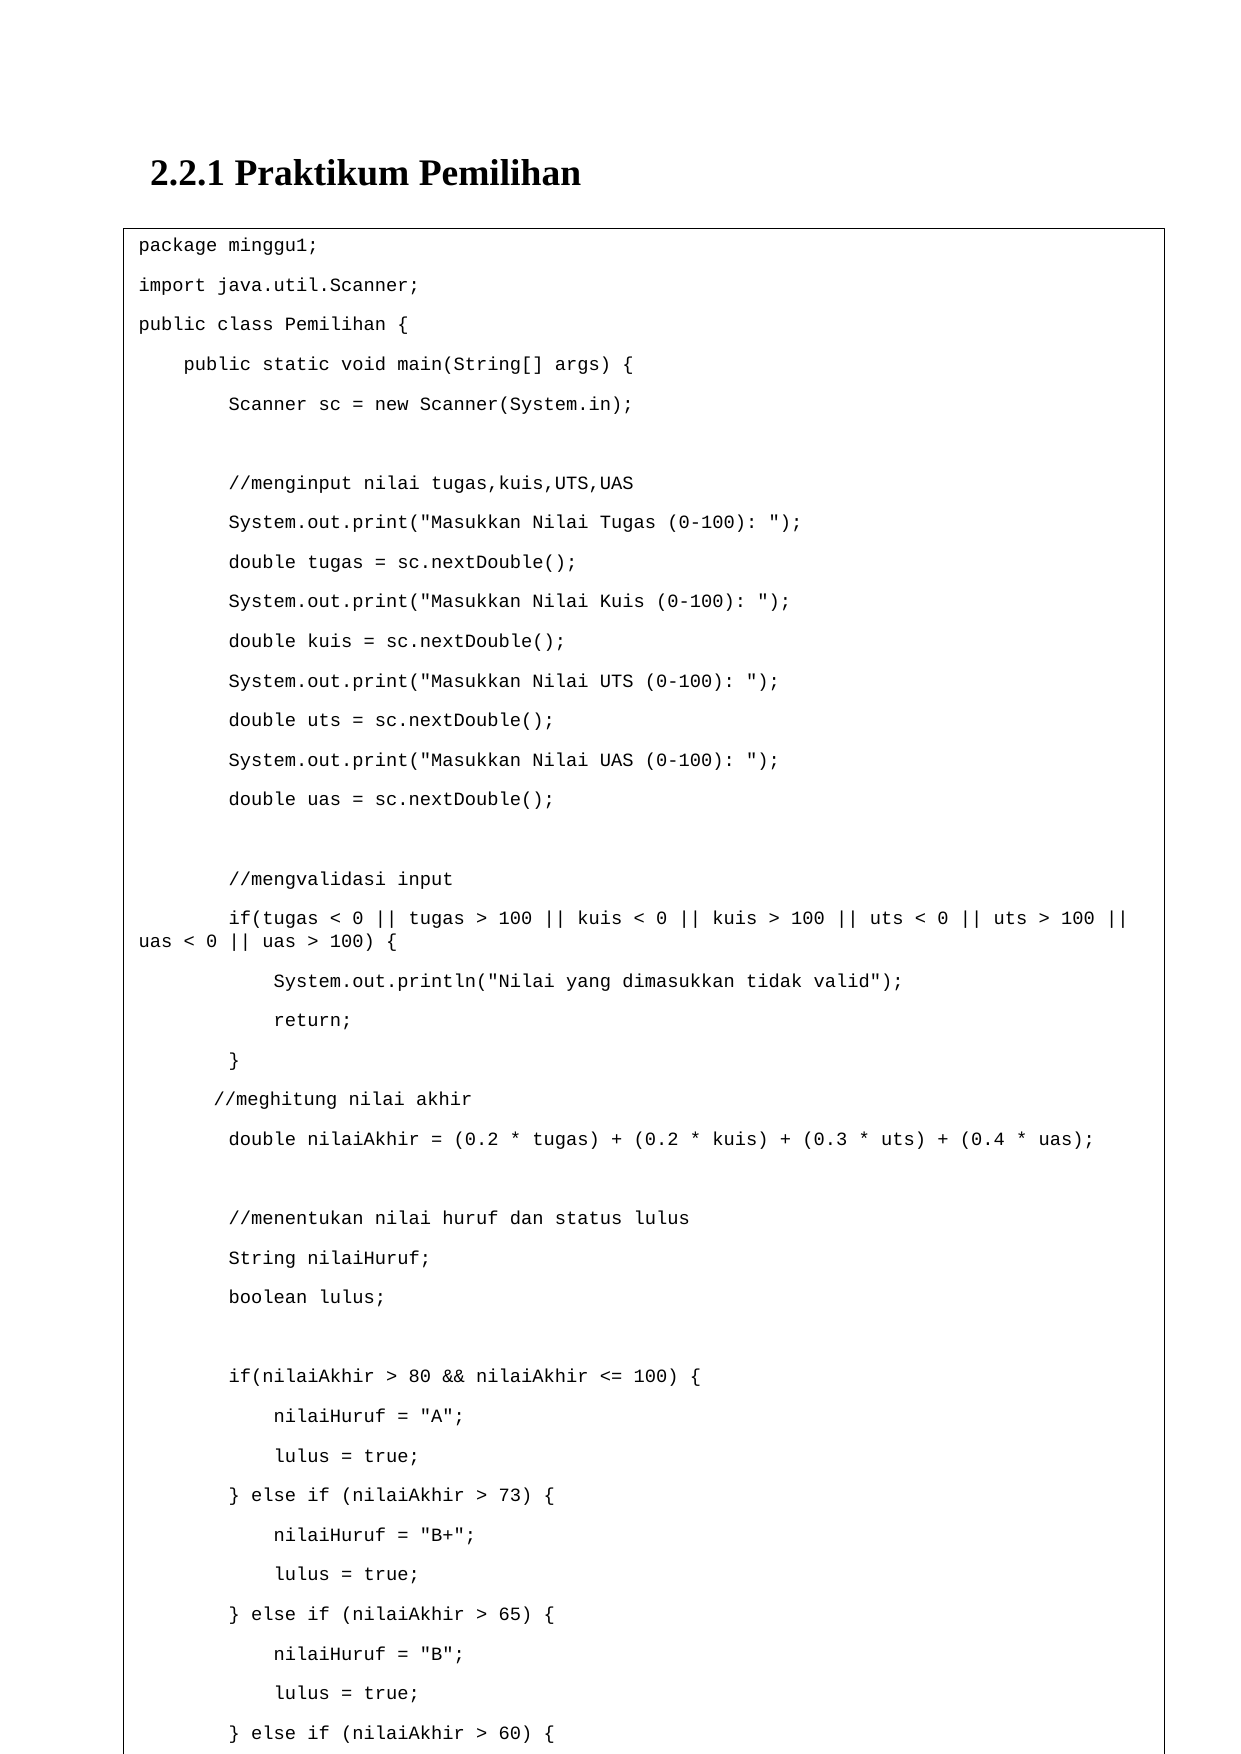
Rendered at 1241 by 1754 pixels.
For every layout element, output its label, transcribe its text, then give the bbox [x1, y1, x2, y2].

text 2.2.1 Praktikum Pemilihan [150, 150, 1090, 193]
